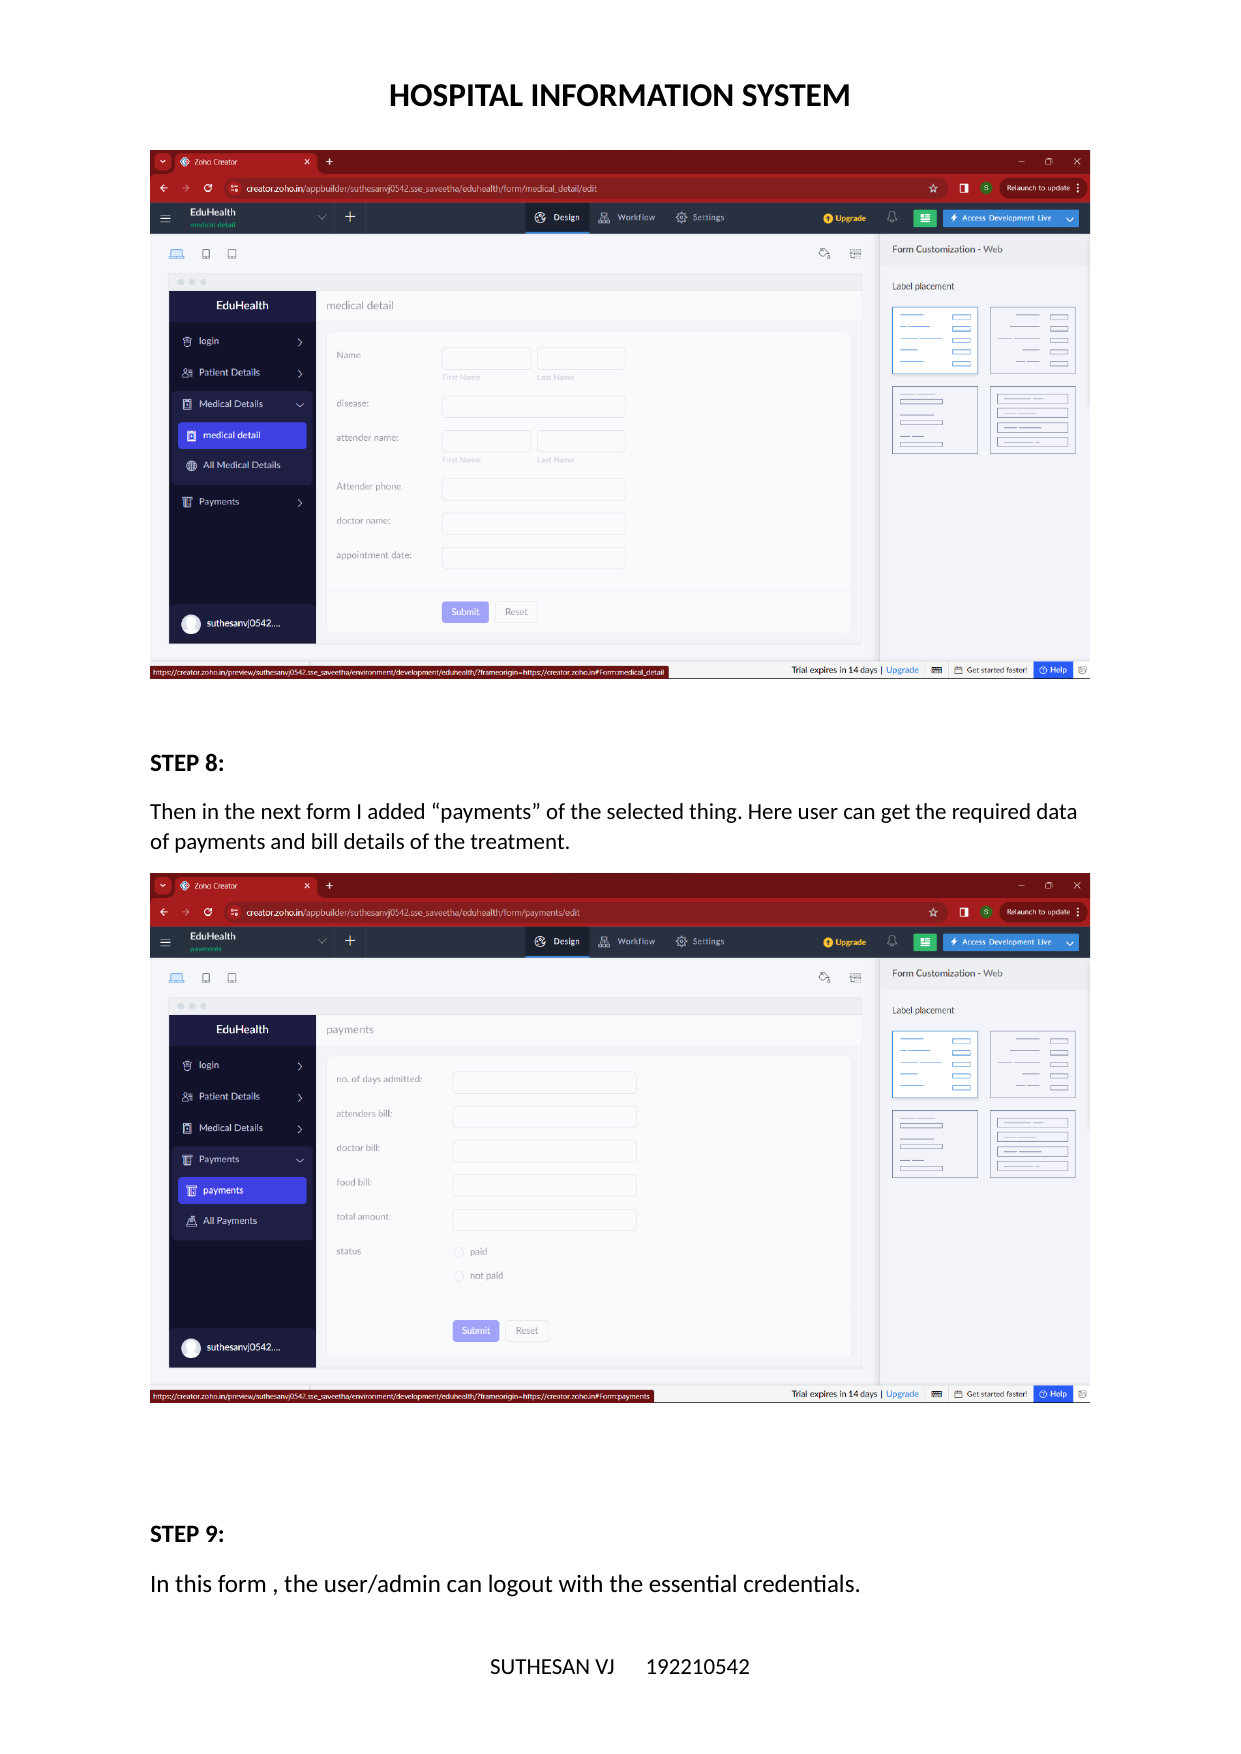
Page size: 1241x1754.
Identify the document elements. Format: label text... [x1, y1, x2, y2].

picture [150, 873, 1091, 1403]
text In this form , the user/admin can logout with the essential credentials. [150, 1568, 1090, 1598]
picture [150, 150, 1091, 679]
text STEP 8: [150, 747, 1090, 778]
text Then in the next form I added “payments” of the selected thing. Here user can get the required data of payments and bill details of the treatment. [150, 797, 1090, 855]
text STEP 9: [150, 1518, 1090, 1549]
